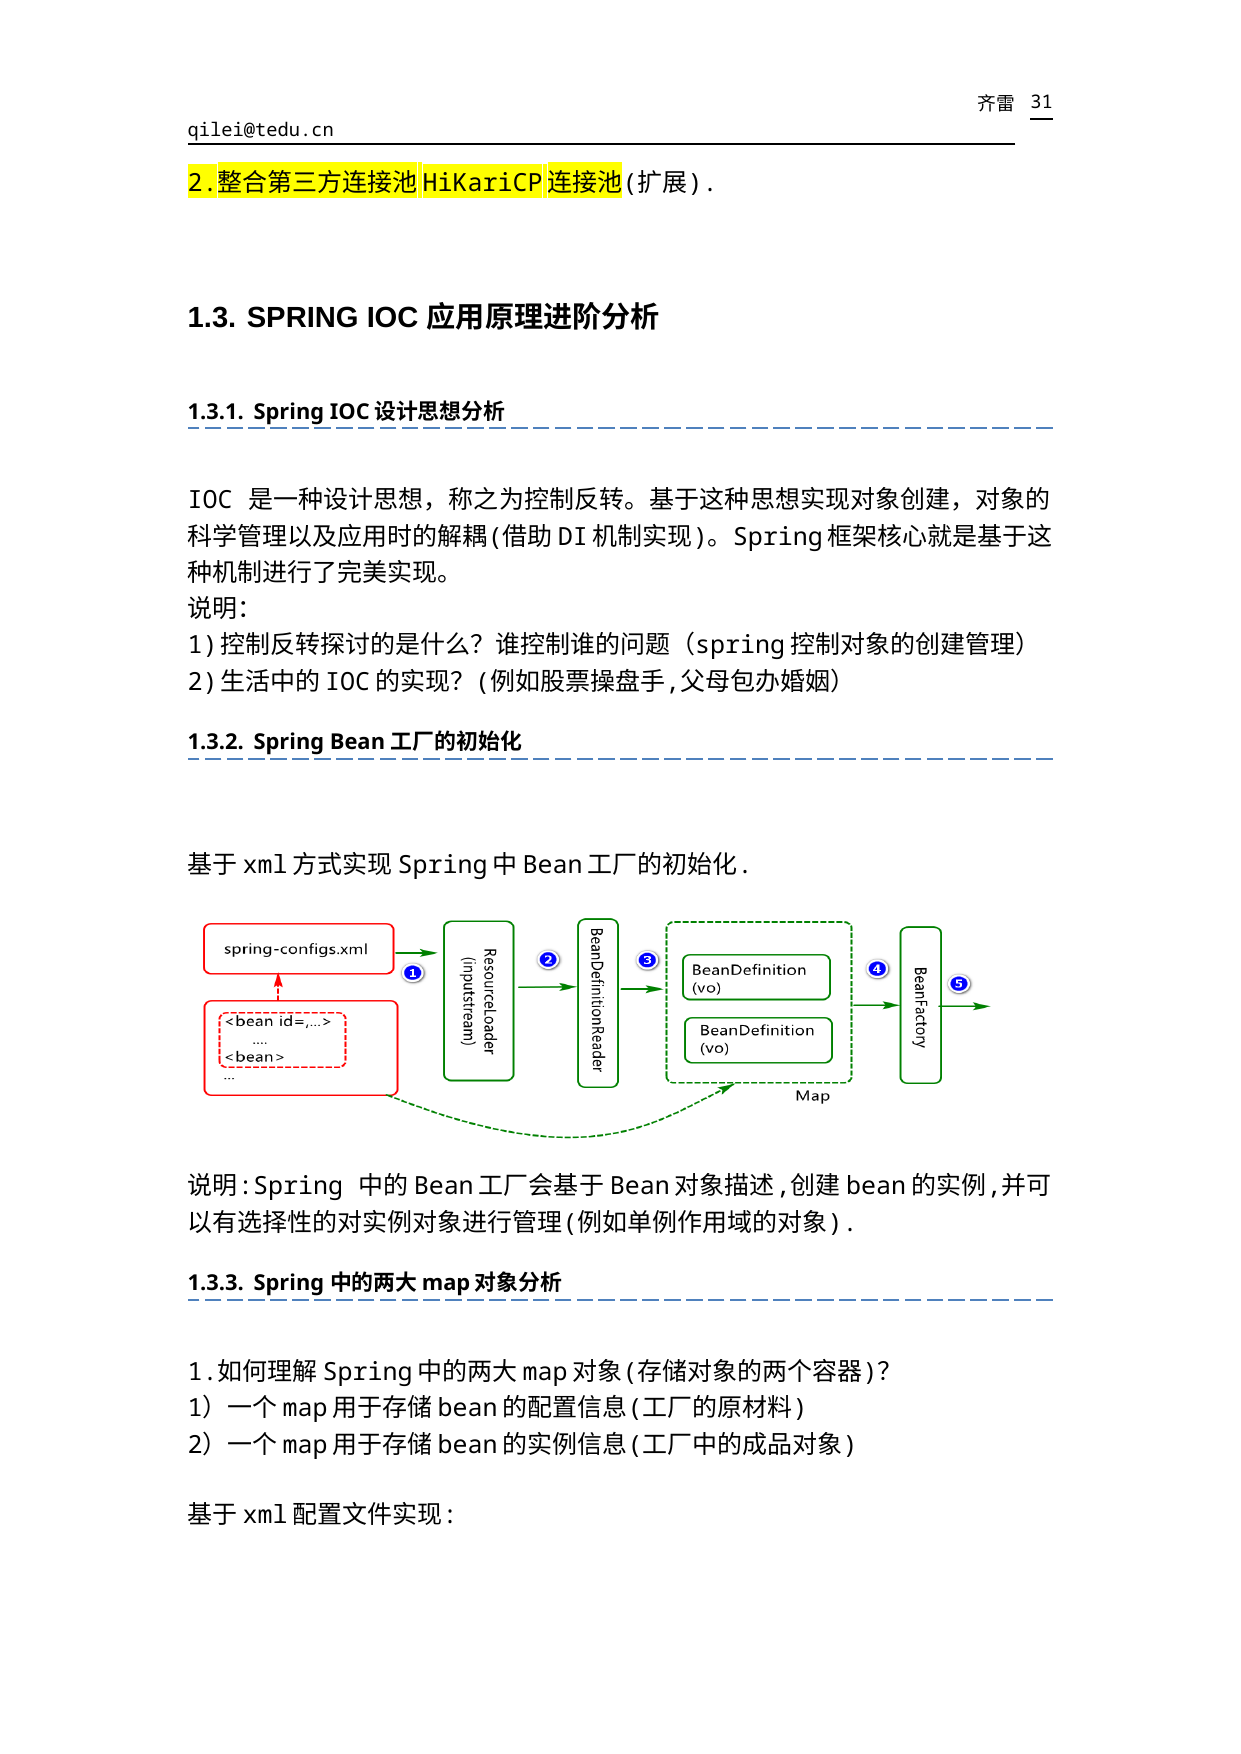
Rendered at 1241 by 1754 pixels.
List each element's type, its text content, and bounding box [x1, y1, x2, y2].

list 生活中的IOC的实现？(例如股票操盘手,父母包办婚姻） [187, 661, 1053, 697]
picture [187, 880, 993, 1166]
subtitle Spring 中的两大map对象分析 [187, 1265, 1053, 1301]
list 控制反转探讨的是什么？谁控制谁的问题（spring控制对象的创建管理） [187, 625, 1053, 661]
text 基于xml配置文件实现: [187, 1494, 1053, 1531]
text 说明： [187, 588, 1053, 625]
text 基于xml方式实现Spring中Bean工厂的初始化. [187, 844, 1053, 881]
list 一个map用于存储bean的实例信息(工厂中的成品对象) [187, 1424, 1053, 1460]
subtitle Spring IOC设计思想分析 [187, 394, 1053, 429]
text 说明:Spring 中的Bean工厂会基于Bean对象描述,创建bean的实例,并可以有选择性的对实例对象进行管理(例如单例作用域的对象). [187, 1166, 1053, 1238]
text 1.如何理解Spring中的两大map对象(存储对象的两个容器)？ [187, 1352, 1053, 1388]
subtitle Spring Bean 工厂的初始化 [187, 724, 1053, 760]
text 2.整合第三方连接池HiKariCP连接池(扩展). [622, 162, 1053, 198]
text IOC 是一种设计思想，称之为控制反转。基于这种思想实现对象创建，对象的科学管理以及应用时的解耦(借助DI机制实现)。Spring框架核心就是基于这种机制进行了完美实现。 [187, 480, 1053, 588]
subtitle SPRING IOC 应用原理进阶分析 [187, 293, 1053, 336]
list 一个map用于存储bean的配置信息(工厂的原材料) [187, 1388, 1053, 1424]
